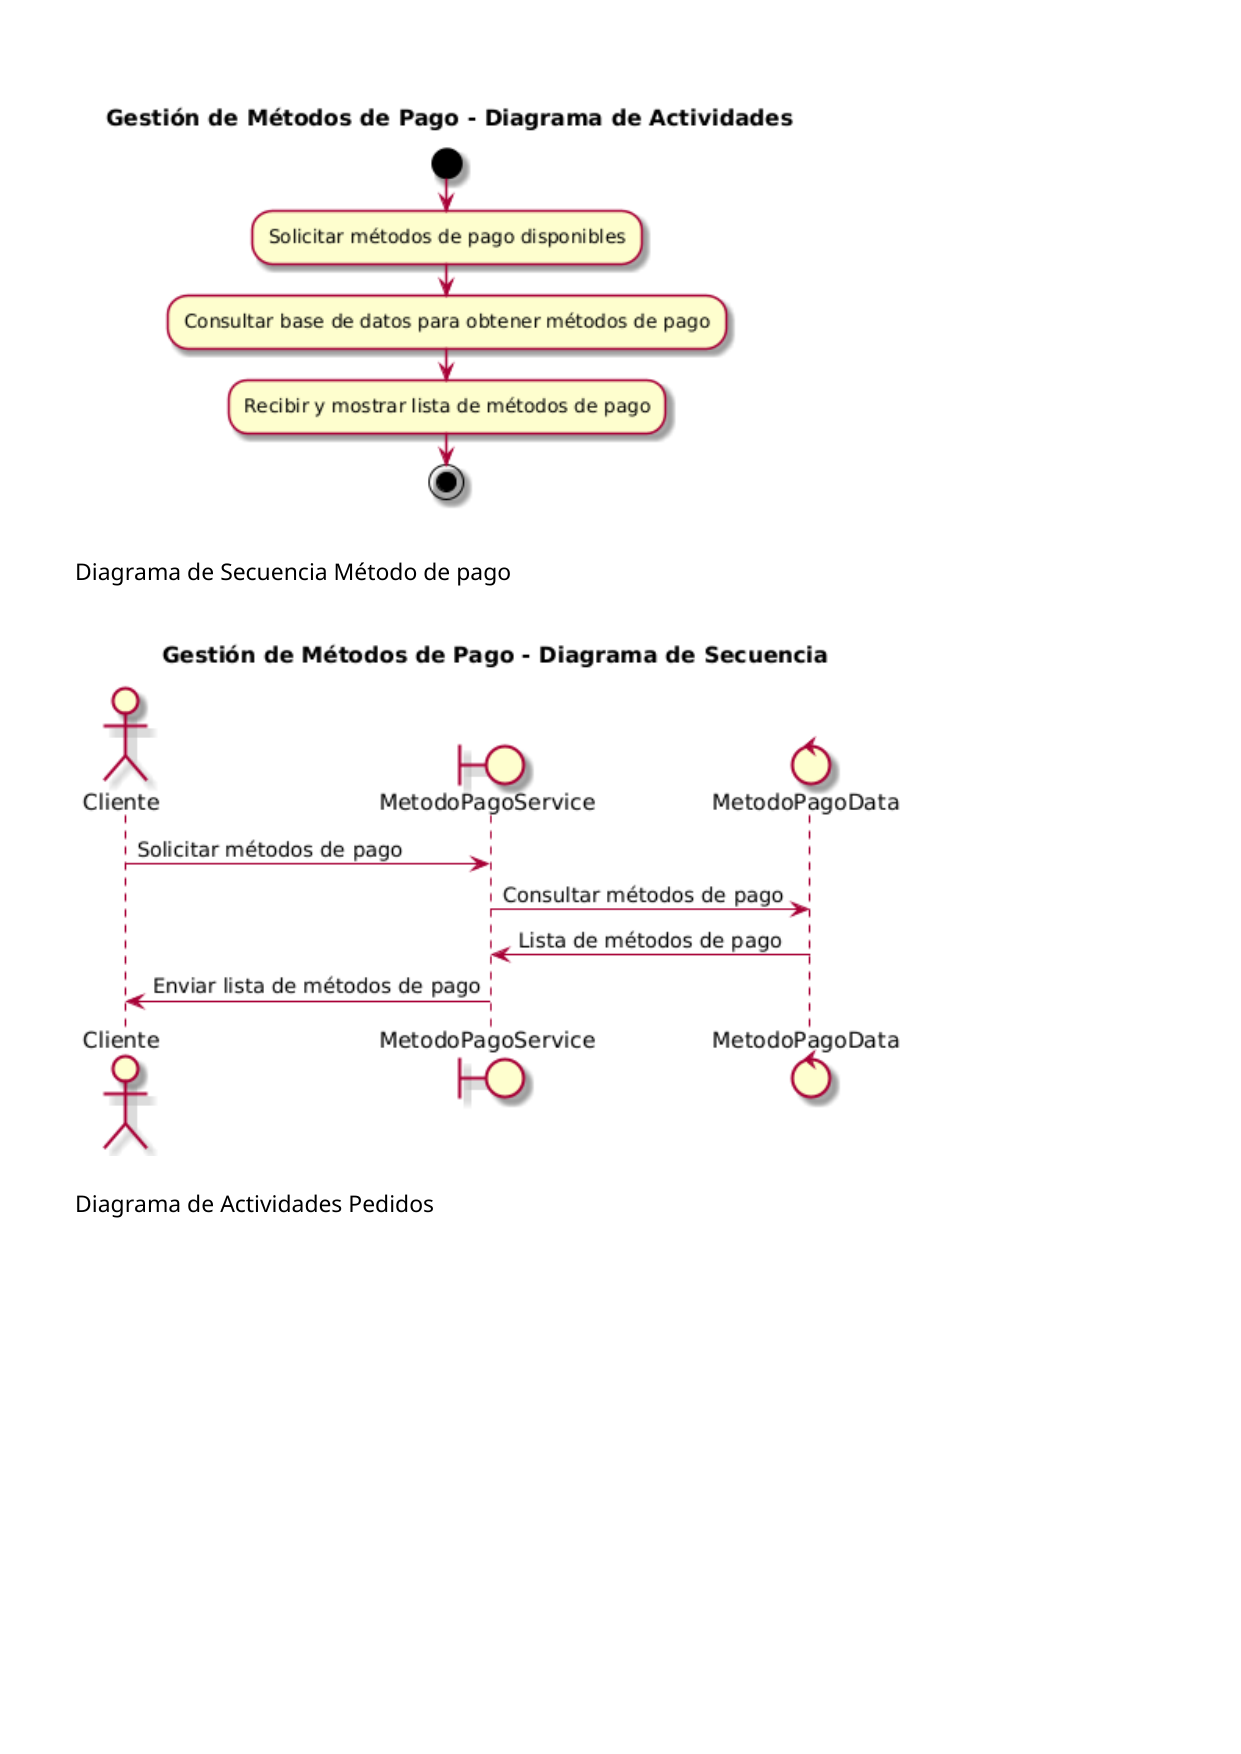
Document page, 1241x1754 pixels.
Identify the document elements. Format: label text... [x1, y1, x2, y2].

text Diagrama de Actividades Pedidos [75, 1188, 1165, 1219]
picture [75, 619, 909, 1156]
text Diagrama de Secuencia Método de pago [75, 556, 1165, 587]
picture [75, 75, 826, 524]
